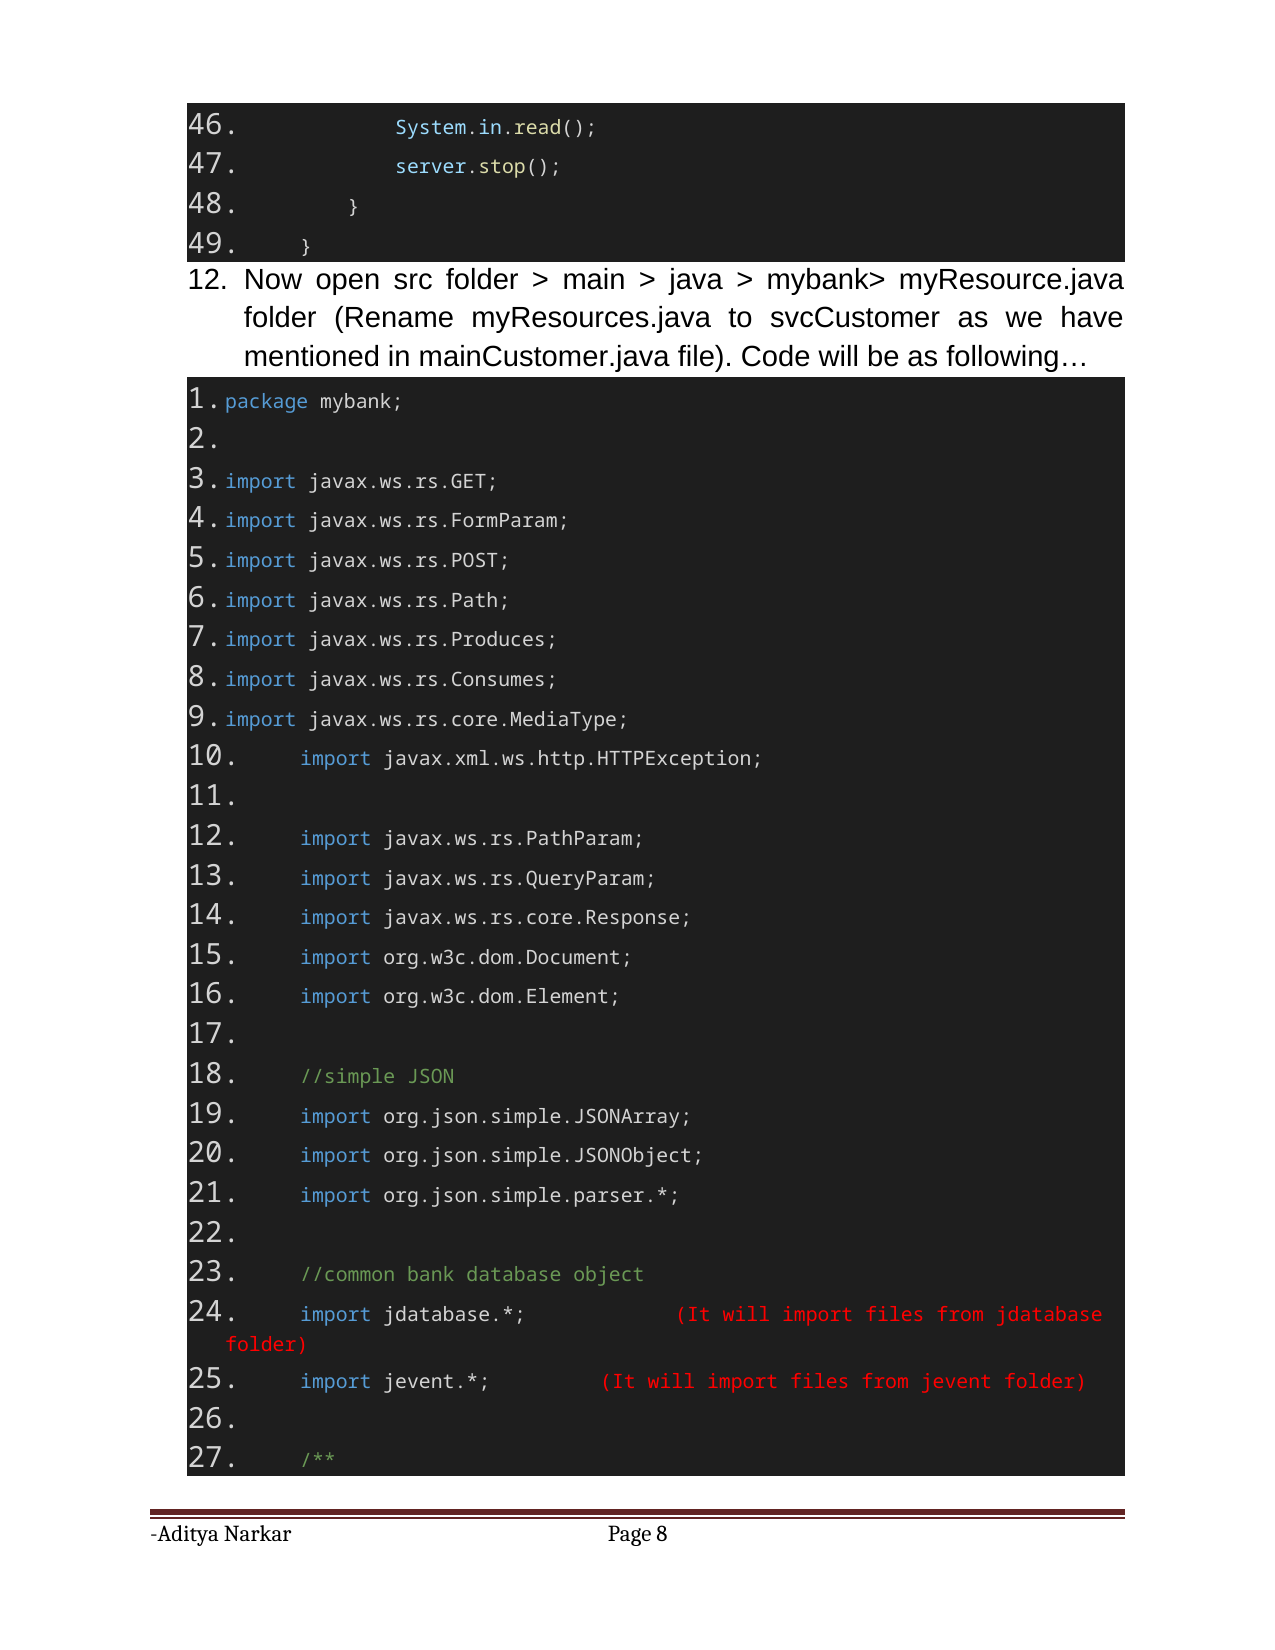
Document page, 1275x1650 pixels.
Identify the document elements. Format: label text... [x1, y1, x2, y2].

list import javax.ws.rs.core.MediaType; [187, 695, 1125, 735]
list package mybank; [187, 377, 1125, 417]
list server.stop(); [187, 143, 1125, 182]
list import javax.ws.rs.FormParam; [187, 497, 1125, 536]
list import jevent.*; (It will import files from jevent folder) [187, 1357, 1125, 1397]
list } [187, 222, 1125, 262]
list } [187, 182, 1125, 222]
list import jdatabase.*; (It will import files from jdatabase folder) [187, 1290, 1125, 1357]
list //simple JSON [187, 1052, 1125, 1092]
list import org.json.simple.JSONArray; [187, 1092, 1125, 1132]
list import org.w3c.dom.Element; [187, 973, 1125, 1012]
list /** [187, 1437, 1125, 1476]
list Now open src folder > main > java > mybank> myResource.java folder (Rename myResources.java to svcCustomer as we have mentioned in mainCustomer.java file). Code will be as following… [187, 262, 1125, 372]
list import javax.ws.rs.QueryParam; [187, 854, 1125, 893]
list System.in.read(); [187, 103, 1125, 143]
list import javax.ws.rs.POST; [187, 536, 1125, 576]
list import javax.ws.rs.Produces; [187, 616, 1125, 655]
list import javax.ws.rs.GET; [187, 457, 1125, 497]
list import org.json.simple.JSONObject; [187, 1132, 1125, 1171]
list import javax.ws.rs.Path; [187, 576, 1125, 616]
list import org.json.simple.parser.*; [187, 1171, 1125, 1211]
list import org.w3c.dom.Document; [187, 933, 1125, 973]
list import javax.ws.rs.Consumes; [187, 655, 1125, 695]
list //common bank database object [187, 1251, 1125, 1290]
list import javax.ws.rs.PathParam; [187, 814, 1125, 854]
list import javax.xml.ws.http.HTTPException; [187, 735, 1125, 774]
list import javax.ws.rs.core.Response; [187, 893, 1125, 933]
